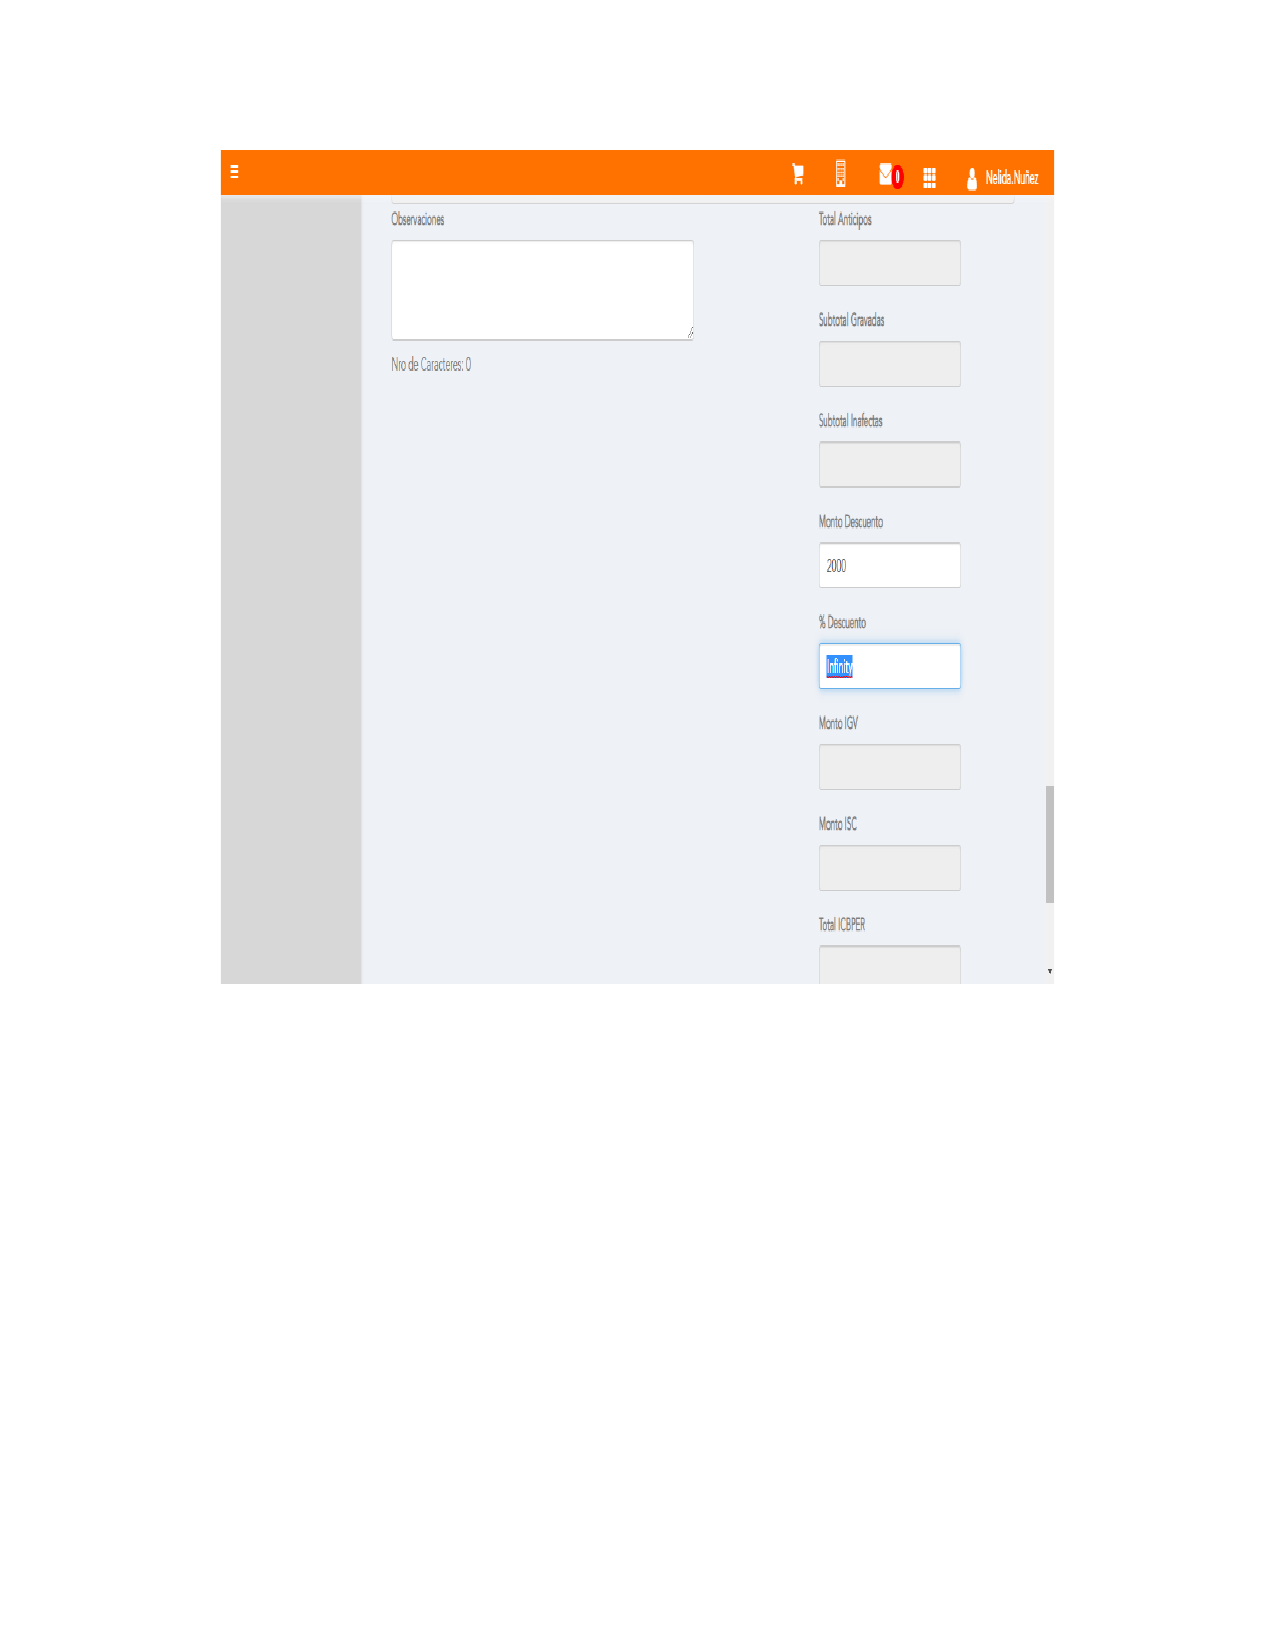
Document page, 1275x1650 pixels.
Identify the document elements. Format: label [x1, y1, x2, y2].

picture [220, 184, 1055, 1018]
